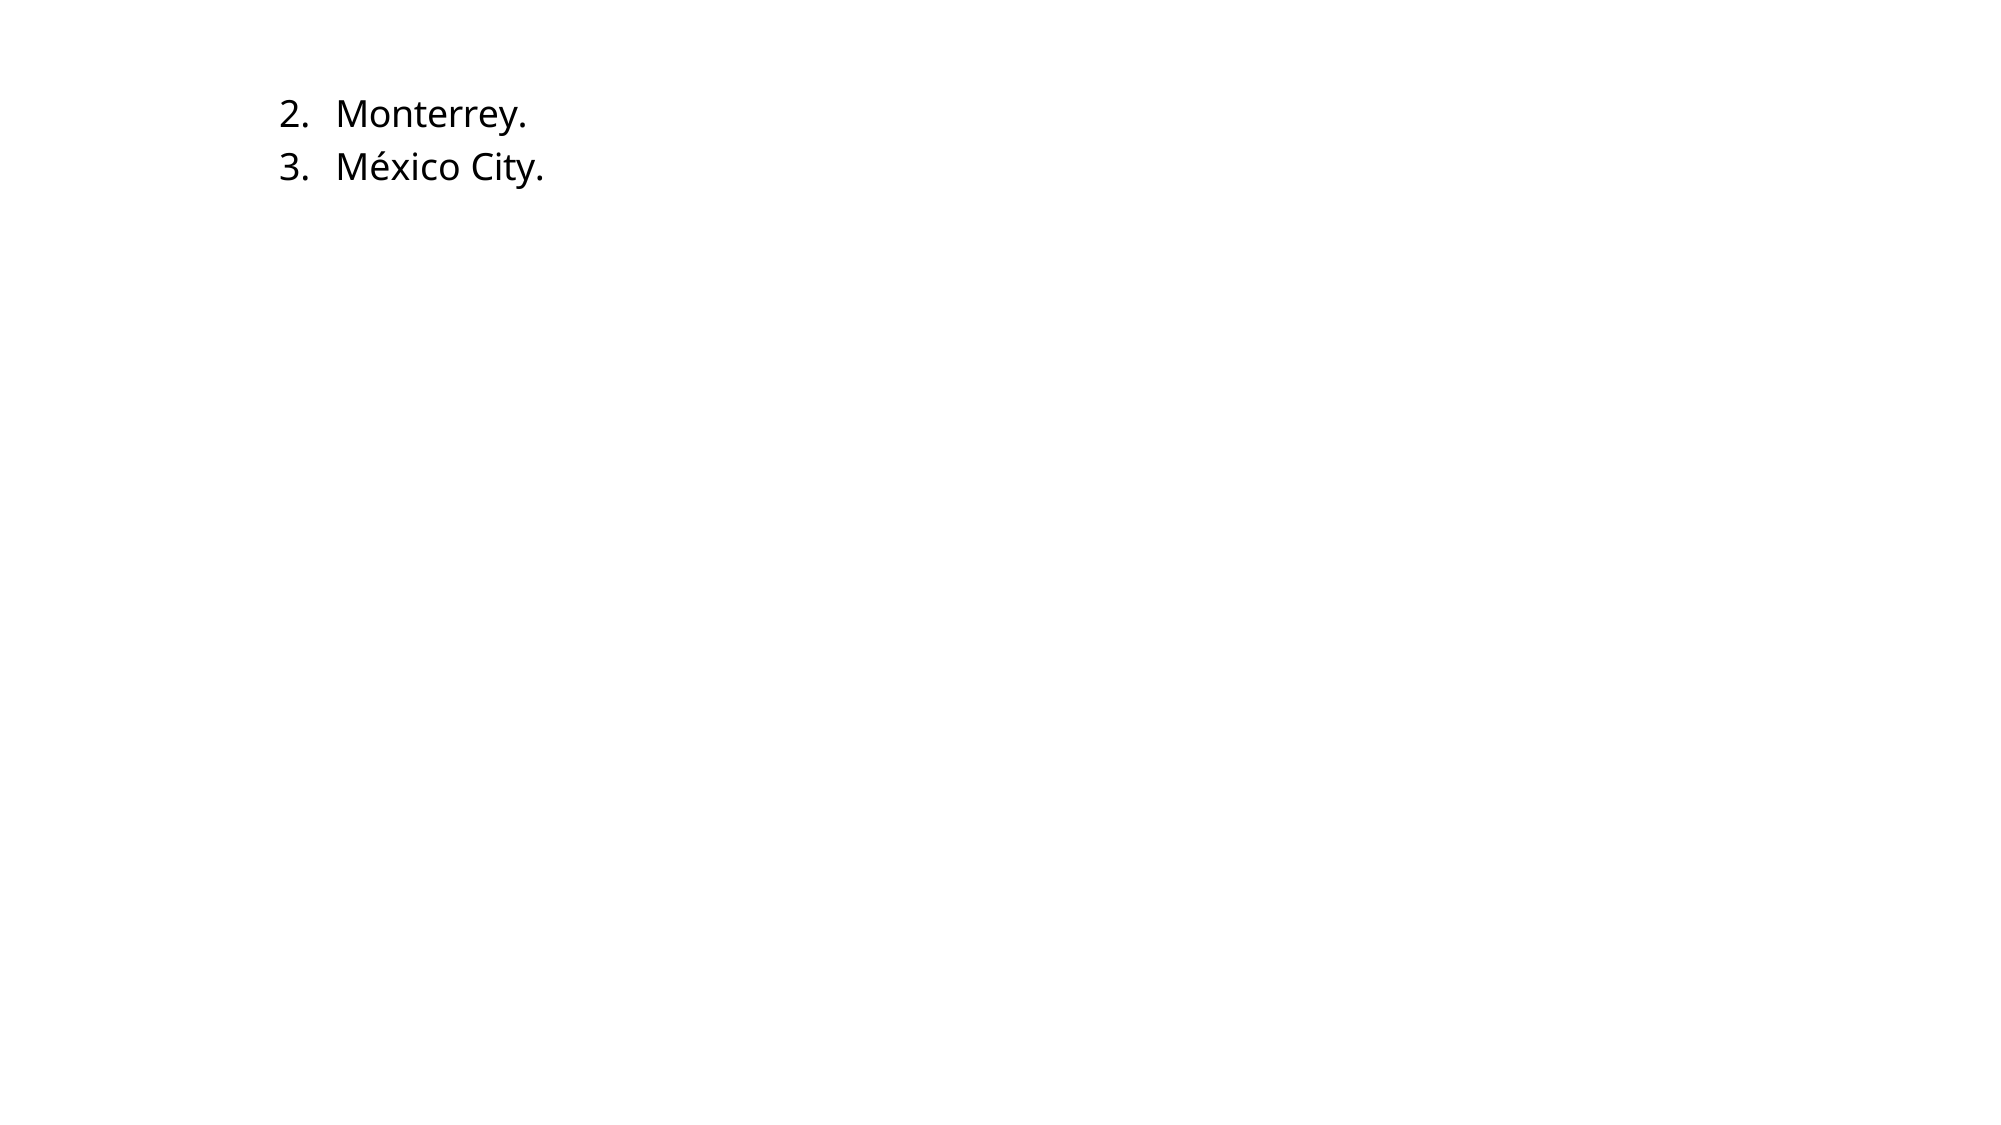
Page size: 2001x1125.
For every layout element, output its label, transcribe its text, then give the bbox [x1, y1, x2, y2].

list Monterrey. [279, 87, 1710, 138]
list México City. [279, 141, 1710, 192]
